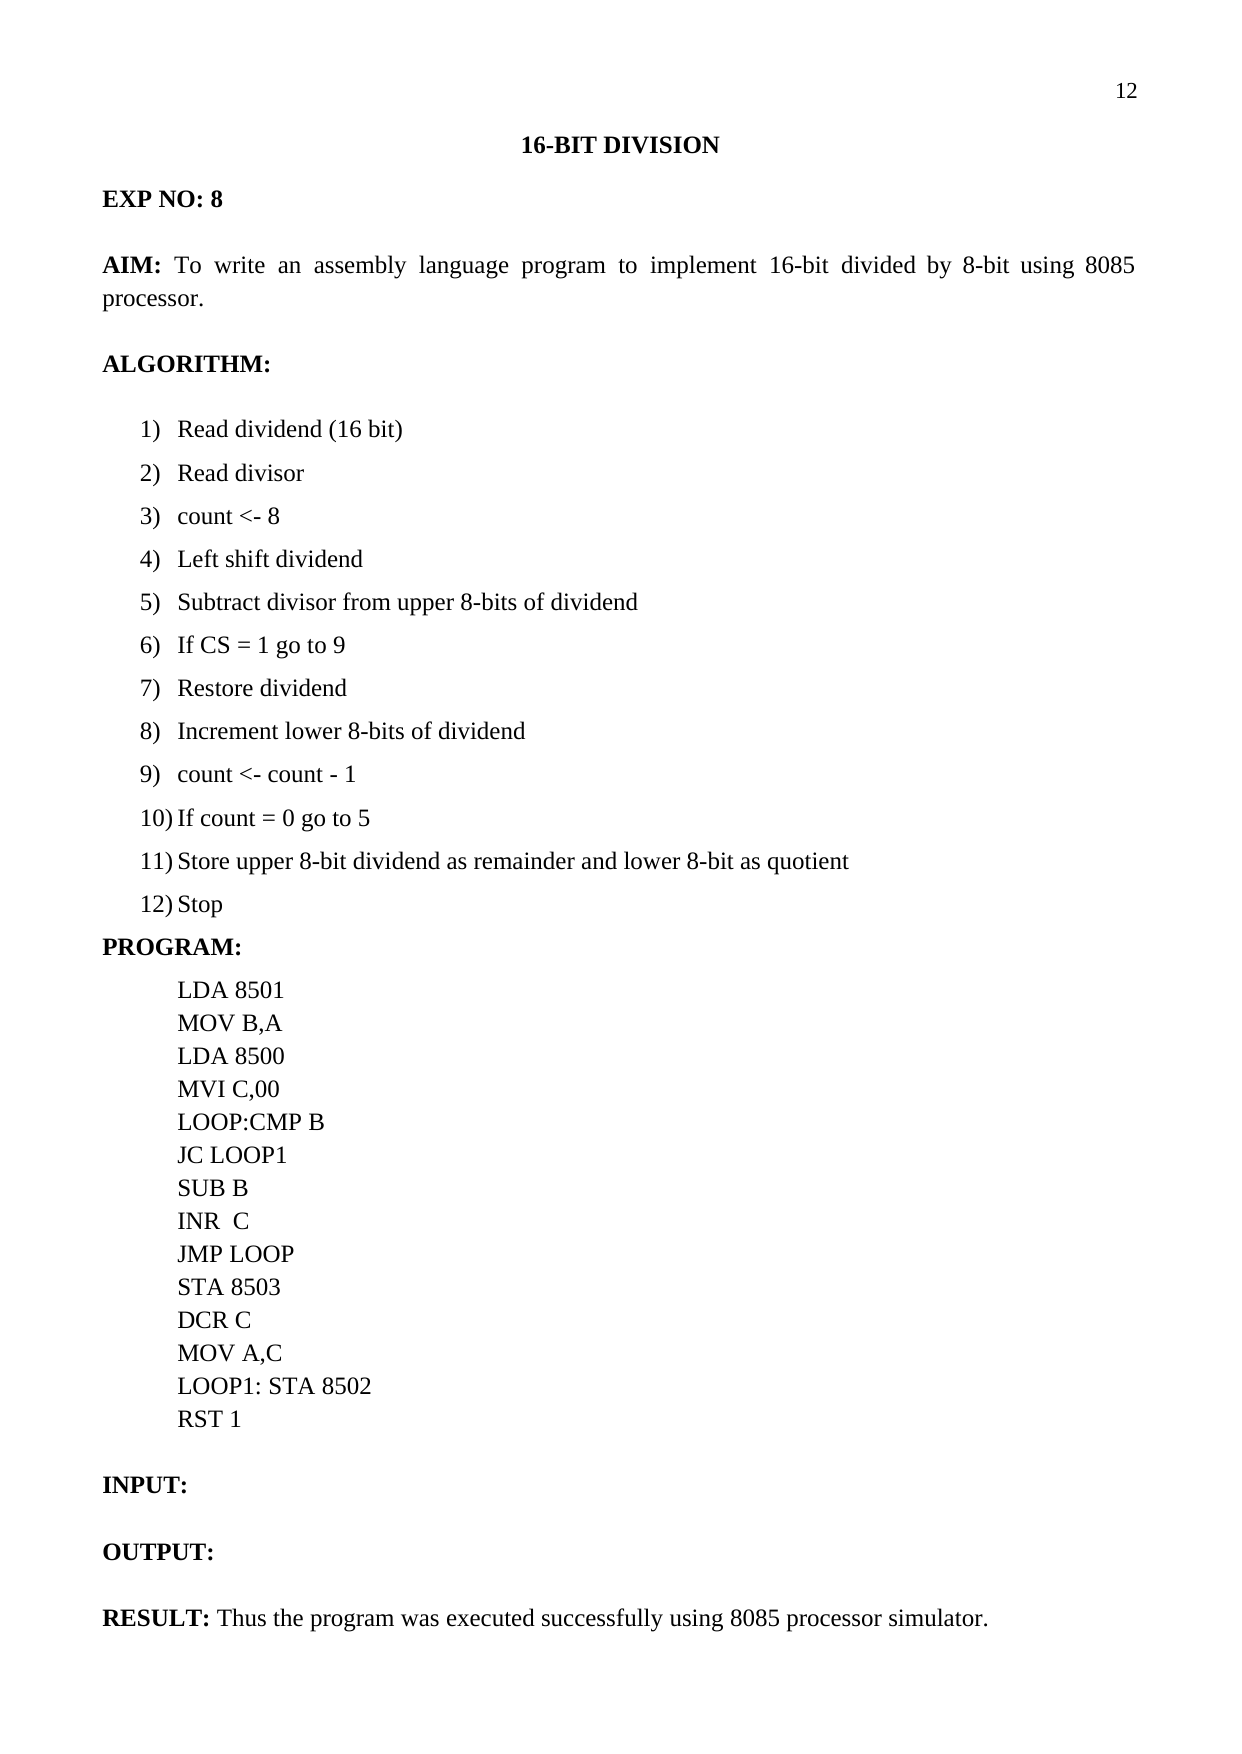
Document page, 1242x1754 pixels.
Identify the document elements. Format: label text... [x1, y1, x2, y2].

list Increment lower 8-bits of dividend [139, 716, 1221, 745]
subtitle ALGORITHM: [102, 349, 1221, 378]
text LOOP1: STA 8502 [177, 1371, 1221, 1400]
list If CS = 1 go to 9 [139, 630, 1221, 659]
list Read divisor [139, 458, 1221, 486]
text OUTPUT: [102, 1537, 1221, 1565]
subtitle 16-BIT DIVISION [100, 130, 1140, 159]
list Stop [139, 889, 1221, 918]
text AIM: To write an assembly language program to implement 16-bit divided by 8-bit using 8085 processor. [102, 250, 1221, 312]
subtitle INPUT: [102, 1471, 1221, 1499]
list Subtract divisor from upper 8-bits of dividend [139, 587, 1221, 616]
list count <- count - 1 [139, 759, 1221, 788]
text EXP NO: 8 [102, 184, 1221, 213]
list count <- 8 [139, 501, 1221, 529]
list If count = 0 go to 5 [139, 803, 1221, 831]
text RST 1 [177, 1404, 1221, 1433]
list Store upper 8-bit dividend as remainder and lower 8-bit as quotient [139, 846, 1221, 874]
subtitle PROGRAM: [102, 932, 1221, 961]
list Read dividend (16 bit) [139, 414, 1221, 443]
list Restore dividend [139, 673, 1221, 702]
list Left shift dividend [139, 544, 1221, 573]
text INR C JMP LOOP STA 8503 DCR C MOV A,C [177, 1206, 295, 1367]
text RESULT: Thus the program was executed successfully using 8085 processor simulator. [102, 1603, 1221, 1631]
text LDA 8501 MOV B,A LDA 8500 MVI C,00 LOOP:CMP B JC LOOP1 SUB B [177, 975, 327, 1202]
